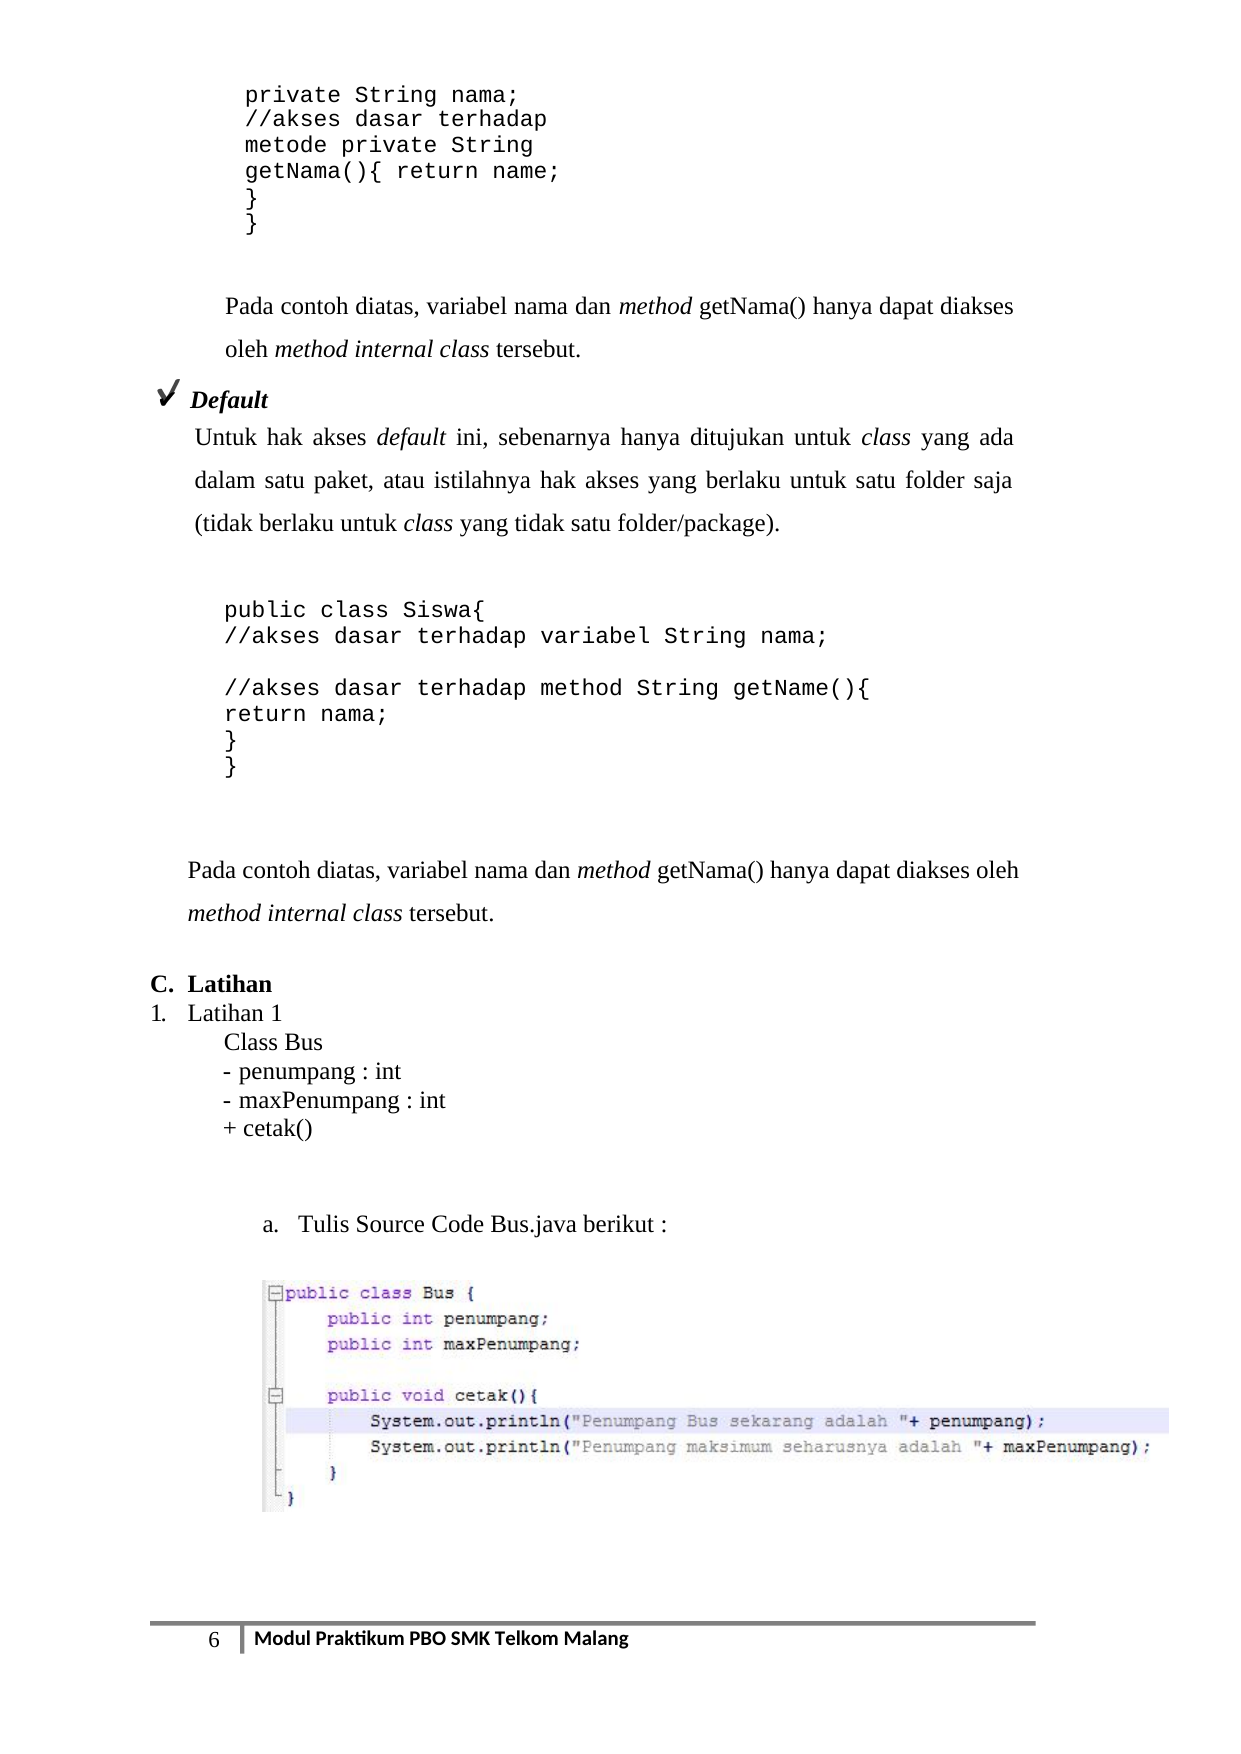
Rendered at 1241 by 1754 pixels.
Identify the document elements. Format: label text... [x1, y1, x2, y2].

list maxPenumpang : int [223, 1085, 1144, 1114]
subtitle Latihan [150, 970, 1144, 999]
text Pada contoh diatas, variabel nama dan method getNama() hanya dapat diakses oleh [187, 856, 1144, 884]
picture [262, 1259, 1169, 1512]
list Tulis Source Code Bus.java berikut : [262, 1209, 1144, 1237]
text ✔ Default [157, 378, 1144, 416]
text Untuk hak akses default ini, sebenarnya hanya ditujukan untuk class yang ada dalam satu paket, atau istilahnya hak akses yang berlaku untuk satu folder saja (tidak berlaku untuk class yang tidak satu folder/package). [194, 422, 1014, 537]
list penumpang : int [223, 1056, 1144, 1085]
text method internal class tersebut. [187, 898, 1144, 927]
text Pada contoh diatas, variabel nama dan method getNama() hanya dapat diakses oleh method internal class tersebut. [225, 291, 1014, 363]
text Class Bus [224, 1028, 1144, 1056]
list Latihan 1 [150, 999, 1144, 1027]
text + cetak() [223, 1114, 1144, 1142]
